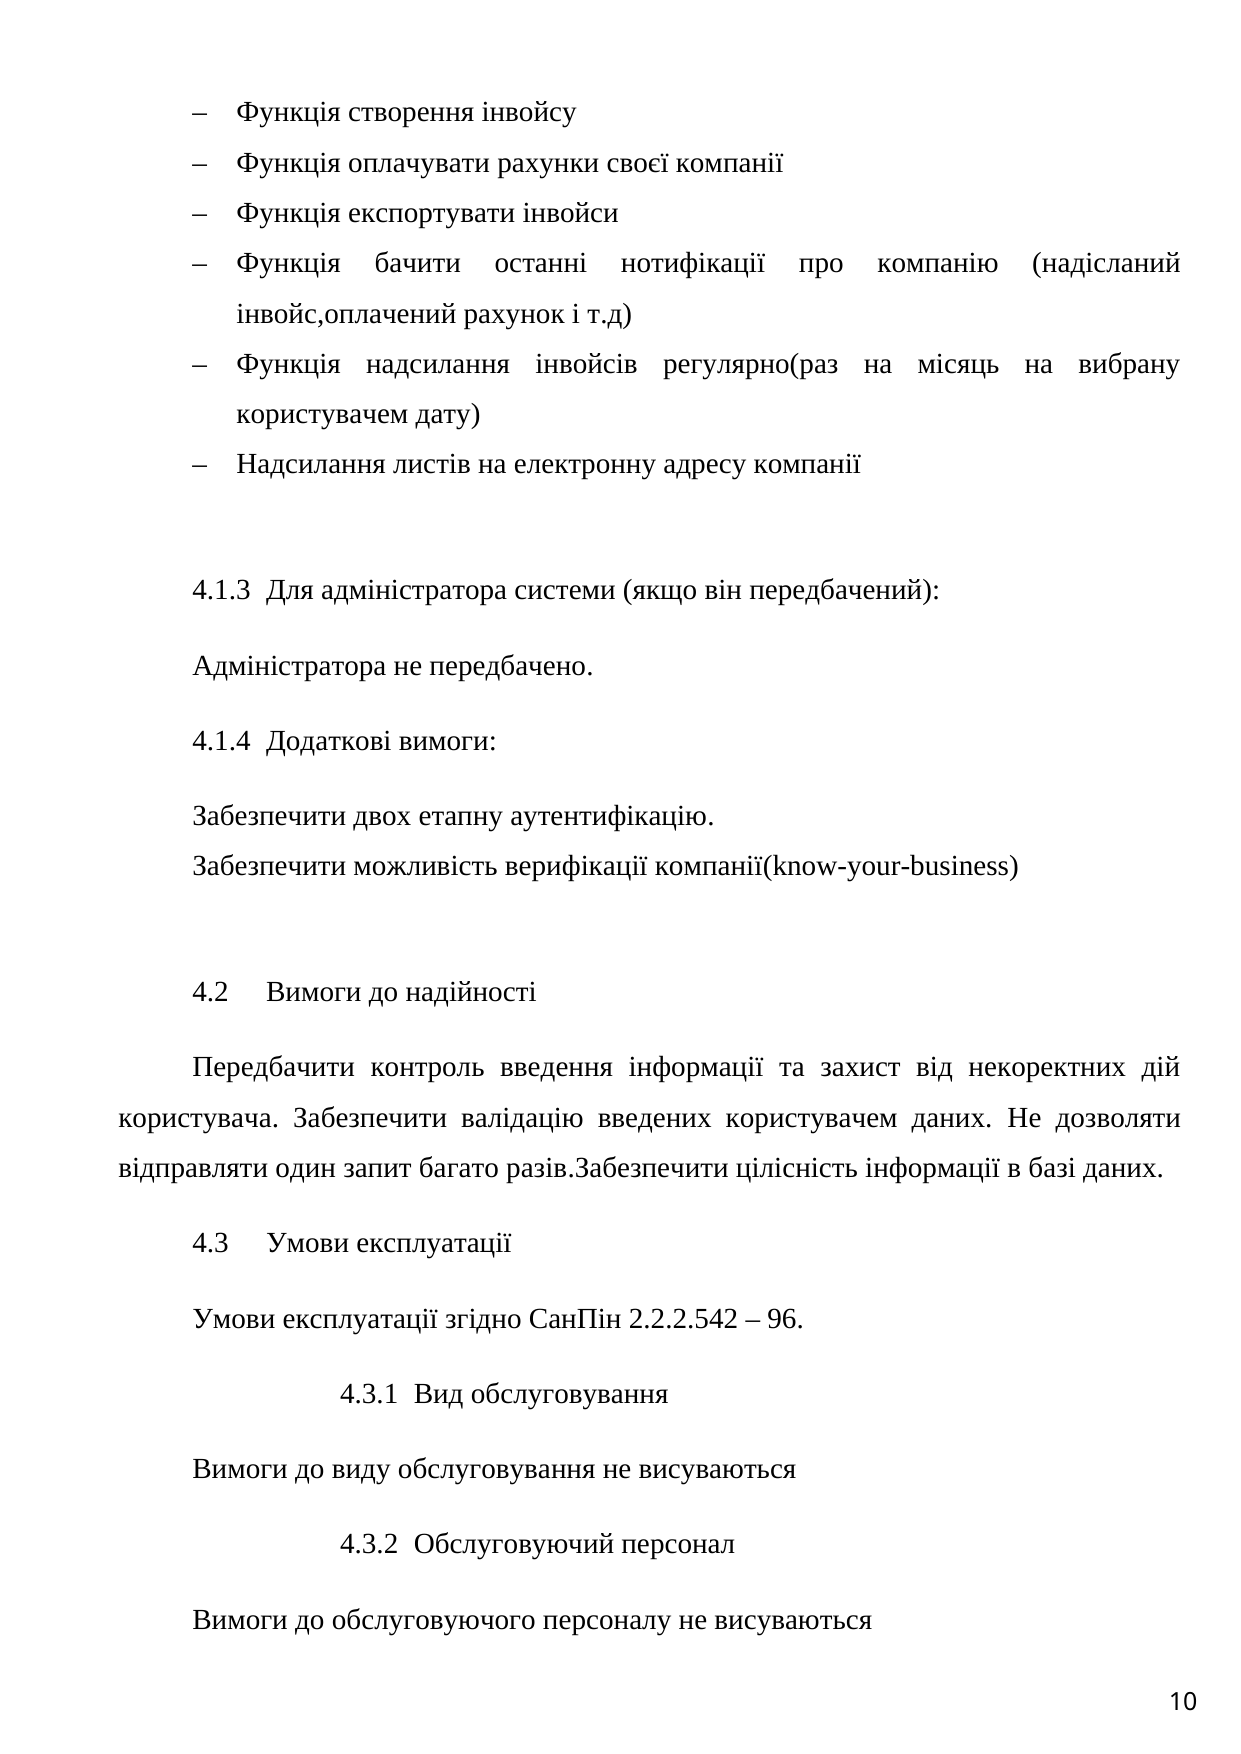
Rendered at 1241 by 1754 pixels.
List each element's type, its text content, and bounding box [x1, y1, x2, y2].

subtitle Додаткові вимоги: [118, 723, 1181, 756]
text Вимоги до виду обслуговування не висуваються [118, 1451, 1181, 1485]
list Функція експортувати інвойси [192, 195, 1181, 229]
text Адміністратора не передбачено. [118, 648, 1181, 681]
text Умови експлуатації згідно СанПін 2.2.2.542 – 96. [118, 1301, 1181, 1334]
subtitle Вимоги до надійності [118, 974, 1181, 1008]
subtitle Обслуговуючий персонал [266, 1527, 1181, 1560]
list Функція бачити останні нотифікації про компанію (надісланий інвойс,оплачений рахунок і т.д) [192, 245, 1181, 329]
subtitle Умови експлуатації [118, 1225, 1181, 1259]
list Функція створення інвойсу [192, 94, 1181, 128]
text Передбачити контроль введення інформації та захист від некоректних дій користувача. Забезпечити валідацію введених користувачем даних. Не дозволяти відправляти один запит багато разів.Забезпечити цілісність інформації в базі даних. [118, 1049, 1181, 1184]
list Функція оплачувати рахунки своєї компанії [192, 145, 1181, 178]
list Надсилання листів на електронну адресу компанії [192, 447, 1181, 480]
subtitle Для адміністратора системи (якщо він передбачений): [118, 572, 1181, 606]
text Вимоги до обслуговуючого персоналу не висуваються [118, 1602, 1181, 1636]
subtitle Вид обслуговування [266, 1376, 1181, 1409]
list Функція надсилання інвойсів регулярно(раз на місяць на вибрану користувачем дату) [192, 346, 1181, 430]
text Забезпечити двох етапну аутентифікацію. [118, 798, 1181, 832]
text Забезпечити можливість верифікації компанії(know-your-business) [118, 848, 1181, 882]
